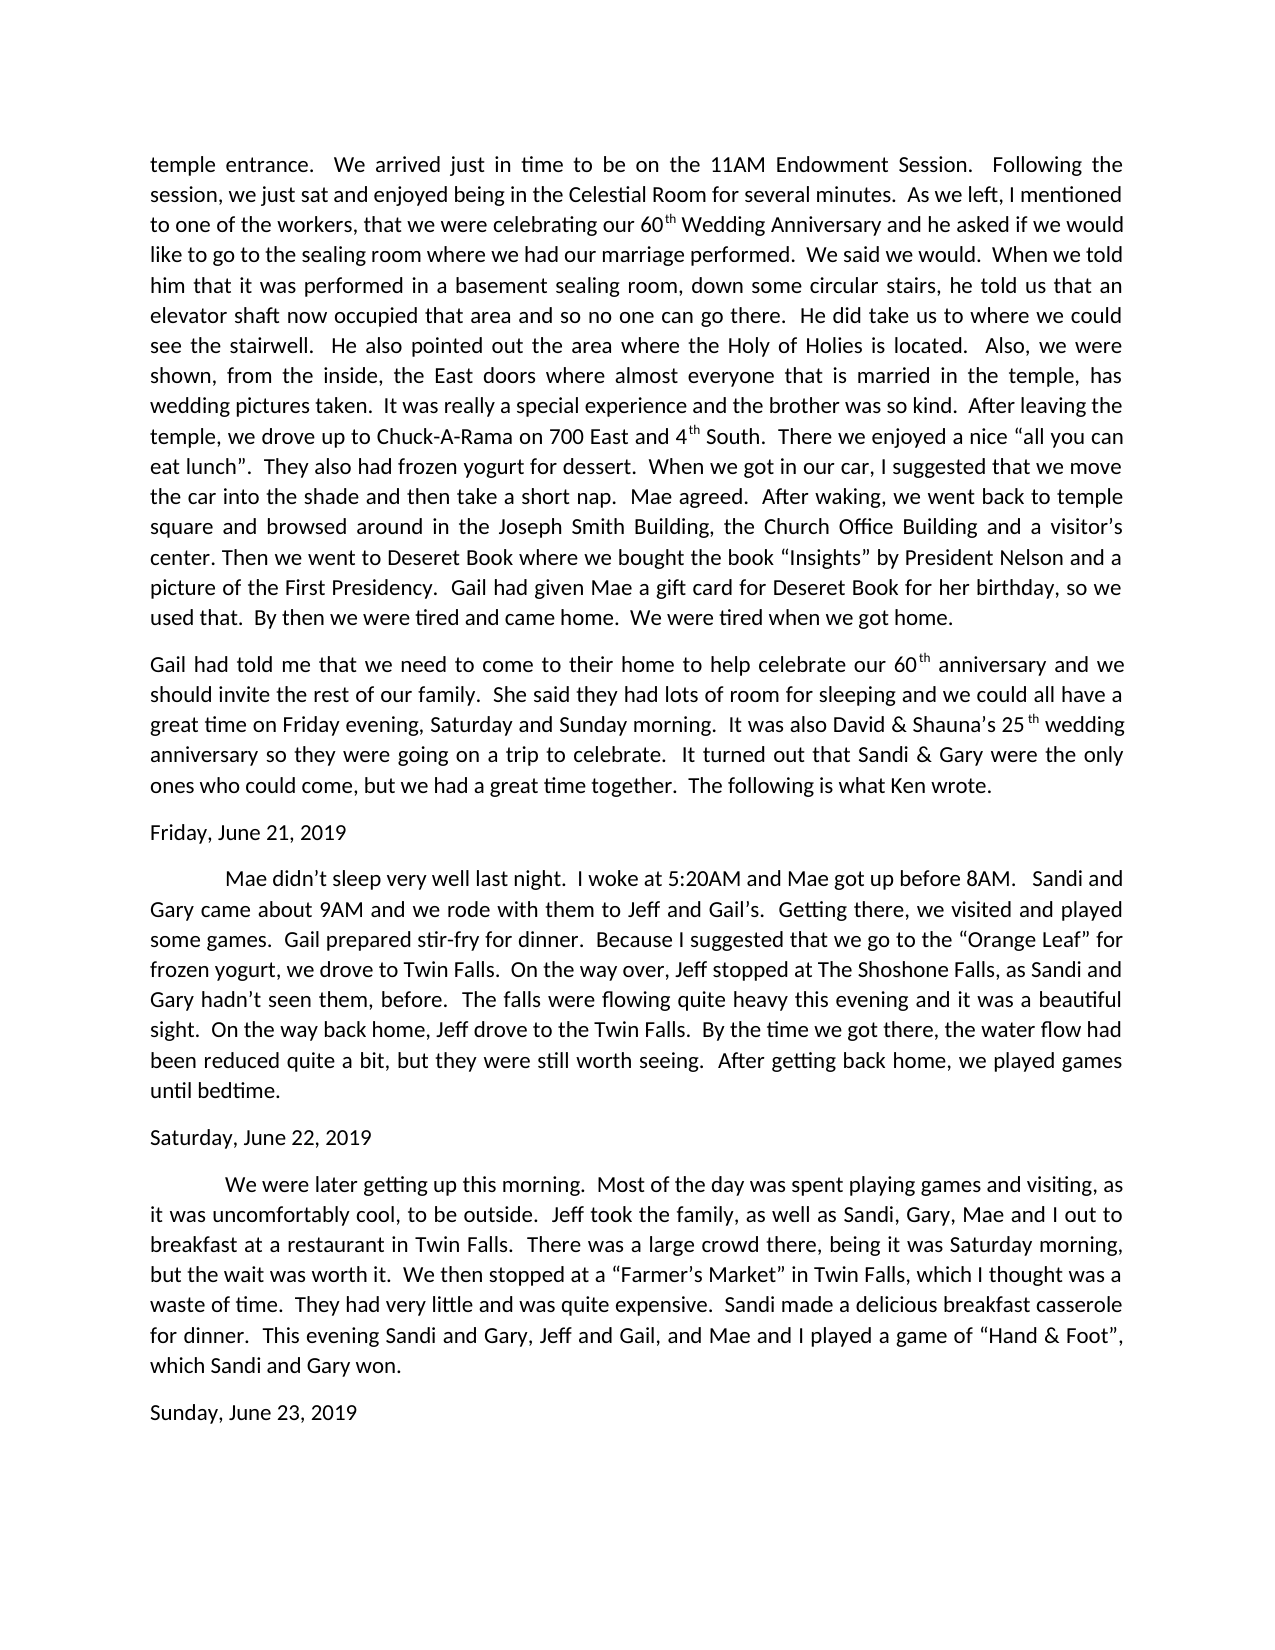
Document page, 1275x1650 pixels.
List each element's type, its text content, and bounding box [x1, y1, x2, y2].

text Mae didn’t sleep very well last night. I woke at 5:20AM and Mae got up before 8AM. Sandi and Gary came about 9AM and we rode with them to Jeff and Gail’s. Getting there, we visited and played some games. Gail prepared stir-fry for dinner. Because I suggested that we go to the “Orange Leaf” for frozen yogurt, we drove to Twin Falls. On the way over, Jeff stopped at The Shoshone Falls, as Sandi and Gary hadn’t seen them, before. The falls were flowing quite heavy this evening and it was a beautiful sight. On the way back home, Jeff drove to the Twin Falls. By the time we got there, the water flow had been reduced quite a bit, but they were still worth seeing. After getting back home, we played games until bedtime. [150, 864, 1125, 1104]
text Friday, June 21, 2019 [150, 818, 1125, 846]
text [150, 150, 1125, 631]
text Saturday, June 22, 2019 [150, 1123, 1125, 1151]
text Gail had told me that we need to come to their home to help celebrate our 60th anniversary and we should invite the rest of our family. She said they had lots of room for sleeping and we could all have a great time on Friday evening, Saturday and Sunday morning. It was also David & Shauna’s 25th wedding anniversary so they were going on a trip to celebrate. It turned out that Sandi & Gary were the only ones who could come, but we had a great time together. The following is what Ken wrote. [150, 650, 1125, 799]
text Sunday, June 23, 2019 [150, 1398, 1125, 1426]
text We were later getting up this morning. Most of the day was spent playing games and visiting, as it was uncomfortably cool, to be outside. Jeff took the family, as well as Sandi, Gary, Mae and I out to breakfast at a restaurant in Twin Falls. There was a large crowd there, being it was Saturday morning, but the wait was worth it. We then stopped at a “Farmer’s Market” in Twin Falls, which I thought was a waste of time. They had very little and was quite expensive. Sandi made a delicious breakfast casserole for dinner. This evening Sandi and Gary, Jeff and Gail, and Mae and I played a game of “Hand & Foot”, which Sandi and Gary won. [150, 1170, 1125, 1379]
